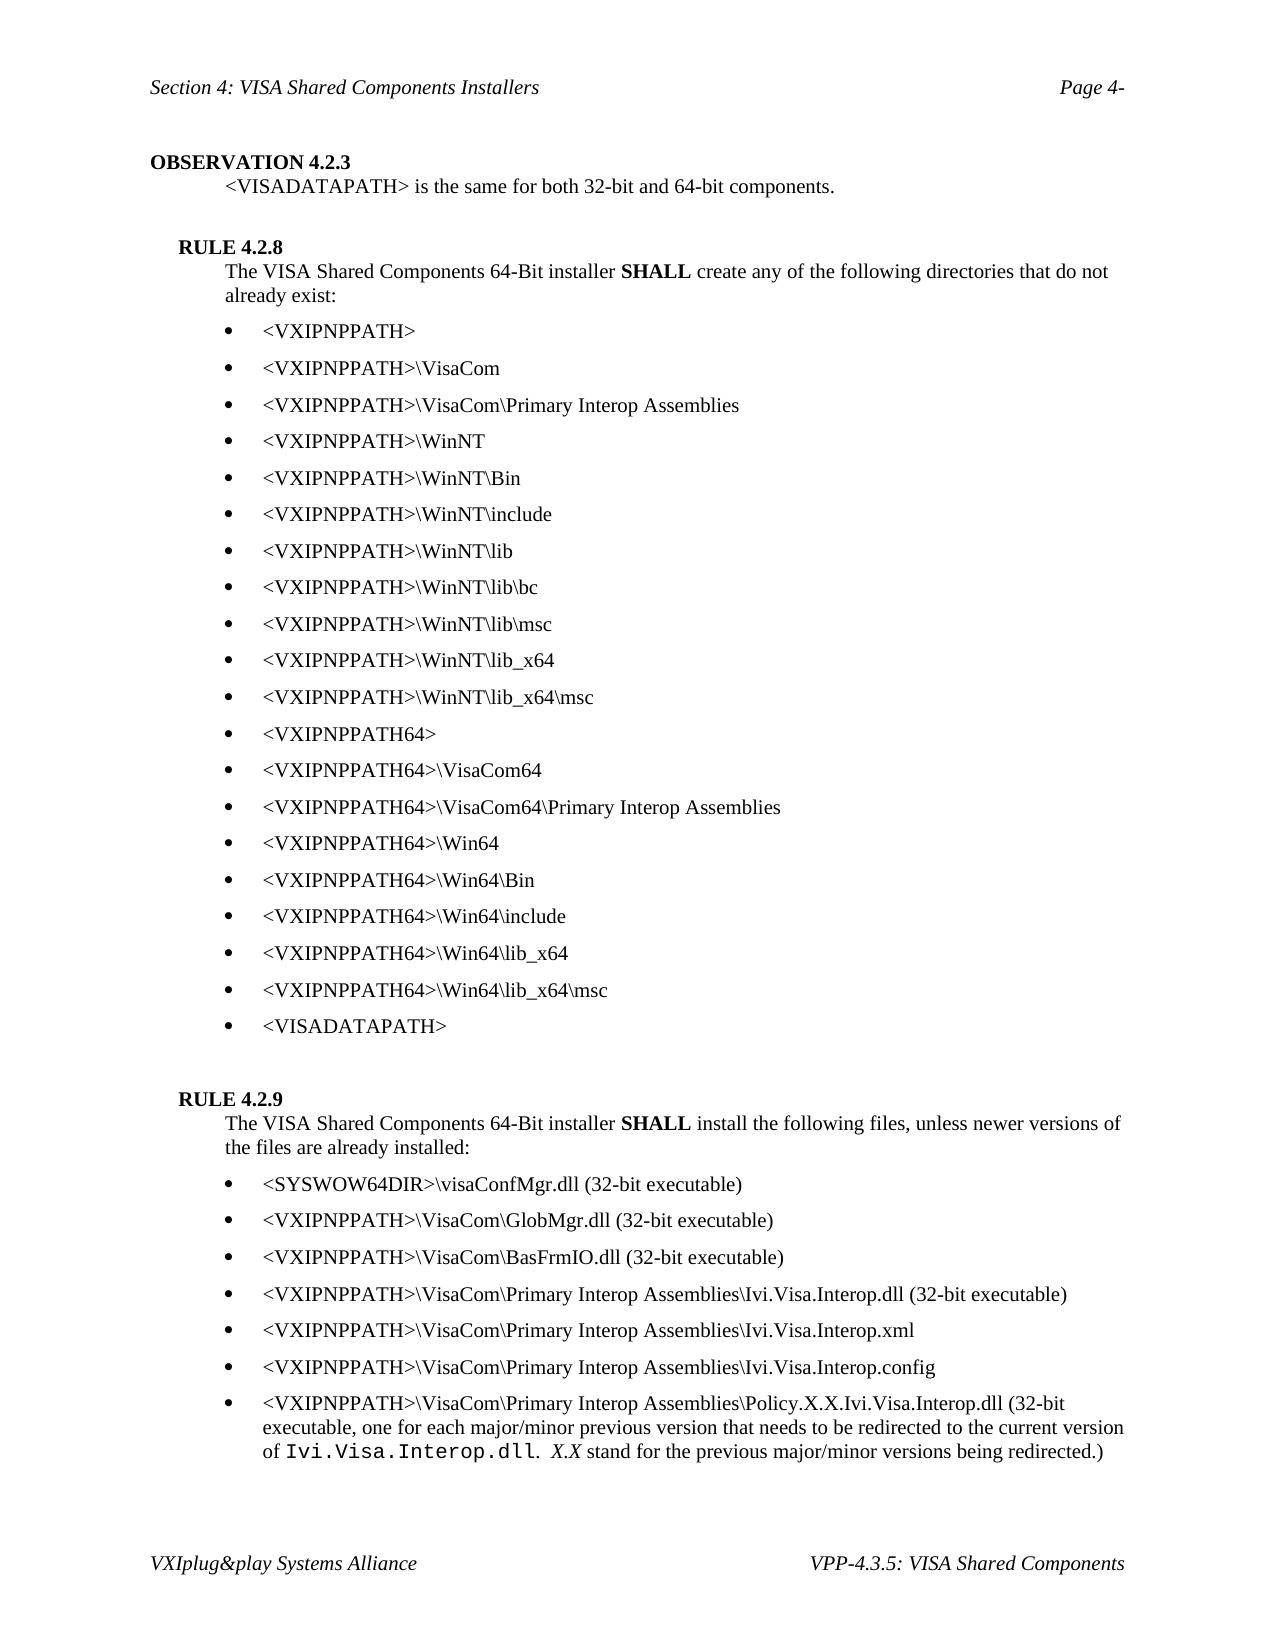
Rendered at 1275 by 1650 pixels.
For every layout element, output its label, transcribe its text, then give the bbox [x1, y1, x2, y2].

list <VXIPNPPATH>\VisaCom [225, 356, 1125, 380]
list <VXIPNPPATH64>\VisaCom64\Primary Interop Assemblies [225, 795, 1125, 819]
list <VXIPNPPATH>\VisaCom\Primary Interop Assemblies\Ivi.Visa.Interop.config [225, 1355, 1125, 1379]
list <VXIPNPPATH>\WinNT\lib_x64 [225, 648, 1125, 672]
list <VXIPNPPATH>\VisaCom\GlobMgr.dll (32-bit executable) [225, 1208, 1125, 1232]
list <VXIPNPPATH>\VisaCom\Primary Interop Assemblies\Policy.X.X.Ivi.Visa.Interop.dll (32-bit executable, one for each major/minor previous version that needs to be redirected to the current version of Ivi.Visa.Interop.dll. X.X stand for the previous major/minor versions being redirected.) [225, 1391, 1125, 1465]
list <VISADATAPATH> [225, 1014, 1125, 1038]
list <VXIPNPPATH>\WinNT\Bin [225, 466, 1125, 490]
list <VXIPNPPATH>\WinNT\lib_x64\msc [225, 685, 1125, 709]
list <VXIPNPPATH>\VisaCom\Primary Interop Assemblies [225, 392, 1125, 417]
text <VISADATAPATH> is the same for both 32-bit and 64-bit components. [225, 174, 1125, 198]
list <VXIPNPPATH>\VisaCom\Primary Interop Assemblies\Ivi.Visa.Interop.dll (32-bit executable) [225, 1282, 1125, 1306]
list <VXIPNPPATH64>\Win64\Bin [225, 868, 1125, 892]
text The VISA Shared Components 64-Bit installer SHALL create any of the following directories that do not already exist: [225, 259, 1125, 307]
list <VXIPNPPATH64>\Win64 [225, 831, 1125, 855]
list <VXIPNPPATH>\WinNT\lib [225, 539, 1125, 563]
list <VXIPNPPATH>\WinNT\lib\msc [225, 612, 1125, 636]
text The VISA Shared Components 64-Bit installer SHALL install the following files, unless newer versions of the files are already installed: [225, 1111, 1125, 1159]
list <VXIPNPPATH> [225, 319, 1125, 343]
list <VXIPNPPATH>\VisaCom\BasFrmIO.dll (32-bit executable) [225, 1245, 1125, 1269]
list <VXIPNPPATH>\WinNT [225, 429, 1125, 453]
list <VXIPNPPATH64>\Win64\lib_x64 [225, 941, 1125, 965]
list <VXIPNPPATH64>\VisaCom64 [225, 758, 1125, 782]
list <VXIPNPPATH>\VisaCom\Primary Interop Assemblies\Ivi.Visa.Interop.xml [225, 1318, 1125, 1342]
list <VXIPNPPATH64> [225, 722, 1125, 746]
list <VXIPNPPATH64>\Win64\lib_x64\msc [225, 977, 1125, 1002]
list <VXIPNPPATH>\WinNT\include [225, 502, 1125, 526]
list <VXIPNPPATH64>\Win64\include [225, 904, 1125, 928]
text OBSERVATION 4.2.3 [150, 150, 1125, 174]
list <SYSWOW64DIR>\visaConfMgr.dll (32-bit executable) [225, 1172, 1125, 1196]
list <VXIPNPPATH>\WinNT\lib\bc [225, 575, 1125, 599]
